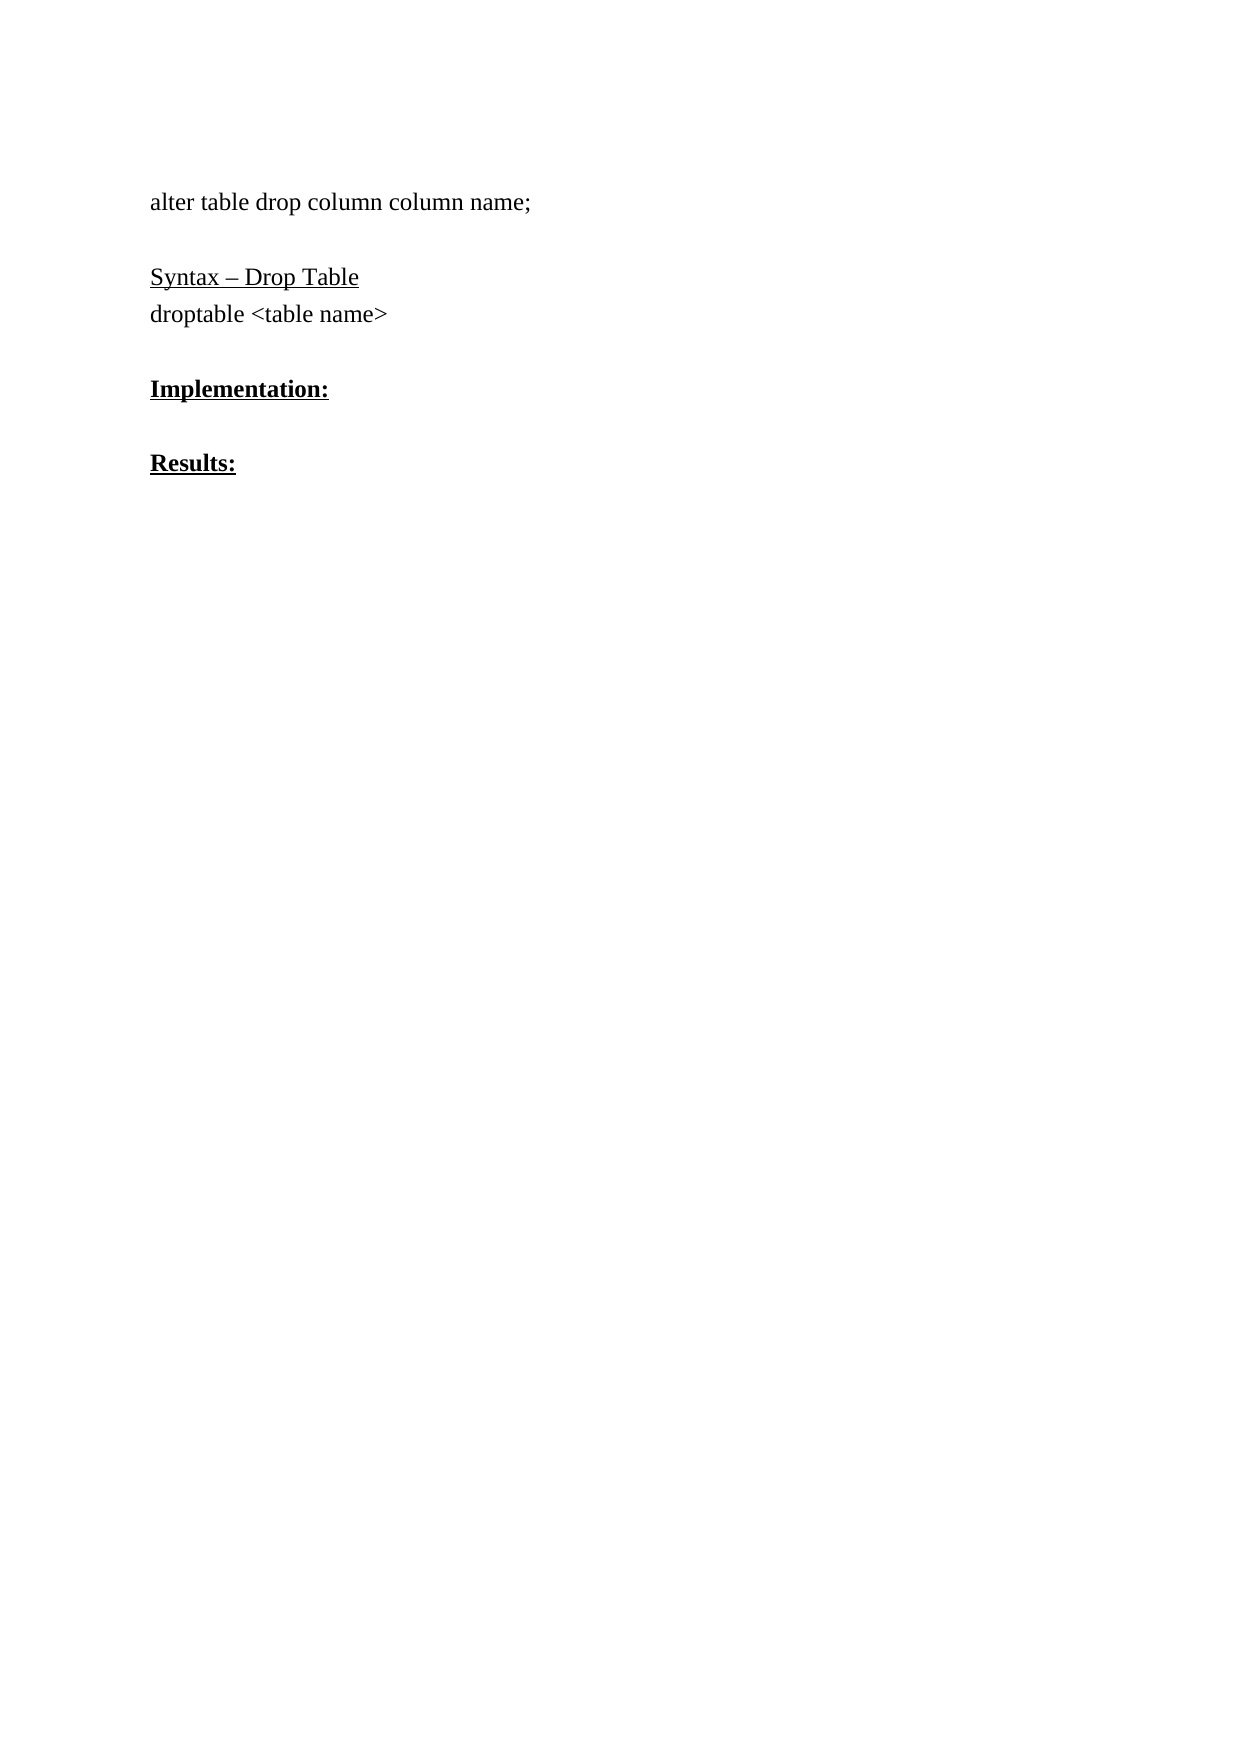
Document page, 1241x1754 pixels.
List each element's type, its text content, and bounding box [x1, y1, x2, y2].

text Implementation: [150, 374, 1090, 402]
text Syntax – Drop Table [150, 262, 1090, 291]
text alter table drop column column name; [150, 187, 1090, 216]
text droptable <table name> [150, 299, 1090, 328]
text Results: [150, 448, 1090, 477]
